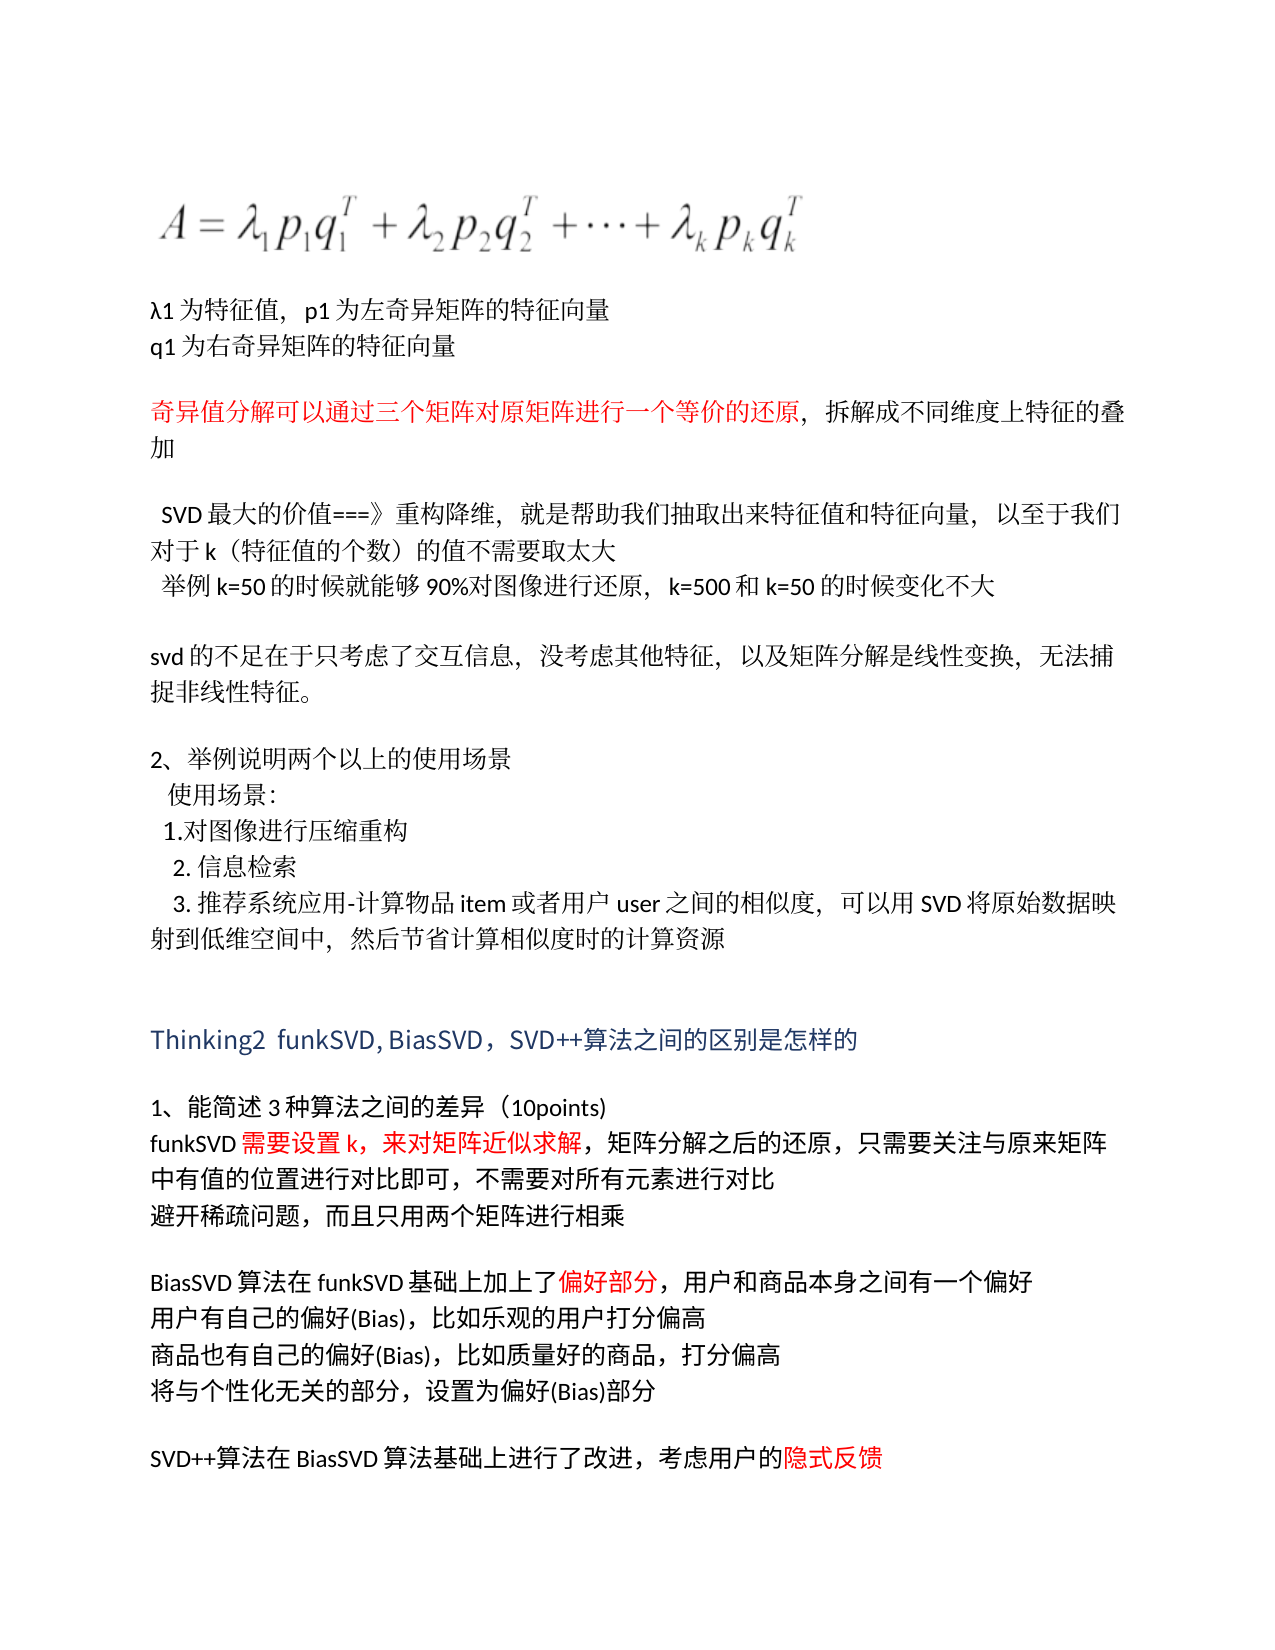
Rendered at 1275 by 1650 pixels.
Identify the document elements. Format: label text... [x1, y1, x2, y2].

subtitle Thinking2 funkSVD, BiasSVD，SVD++算法之间的区别是怎样的 [150, 1020, 1125, 1057]
text 奇异值分解可以通过三个矩阵对原矩阵进行一个等价的还原，拆解成不同维度上特征的叠加 [150, 393, 1125, 465]
text svd的不足在于只考虑了交互信息，没考虑其他特征，以及矩阵分解是线性变换，无法捕捉非线性特征。 [150, 637, 1125, 709]
text λ1为特征值，p1为左奇异矩阵的特征向量 [150, 290, 1125, 326]
text SVD最大的价值===》重构降维，就是帮助我们抽取出来特征值和特征向量，以至于我们对于k（特征值的个数）的值不需要取太大 举例k=50的时候就能够90%对图像进行还原，k=500和k=50的时候变化不大 [150, 465, 1125, 603]
text 2、举例说明两个以上的使用场景 使用场景： [150, 709, 1125, 811]
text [150, 1057, 1125, 1474]
text q1为右奇异矩阵的特征向量 [150, 326, 1125, 362]
text 1.对图像进行压缩重构 2. 信息检索 3. 推荐系统应用-计算物品item或者用户user之间的相似度，可以用SVD将原始数据映射到低维空间中，然后节省计算相似度时的计算资源 [150, 811, 1125, 1016]
